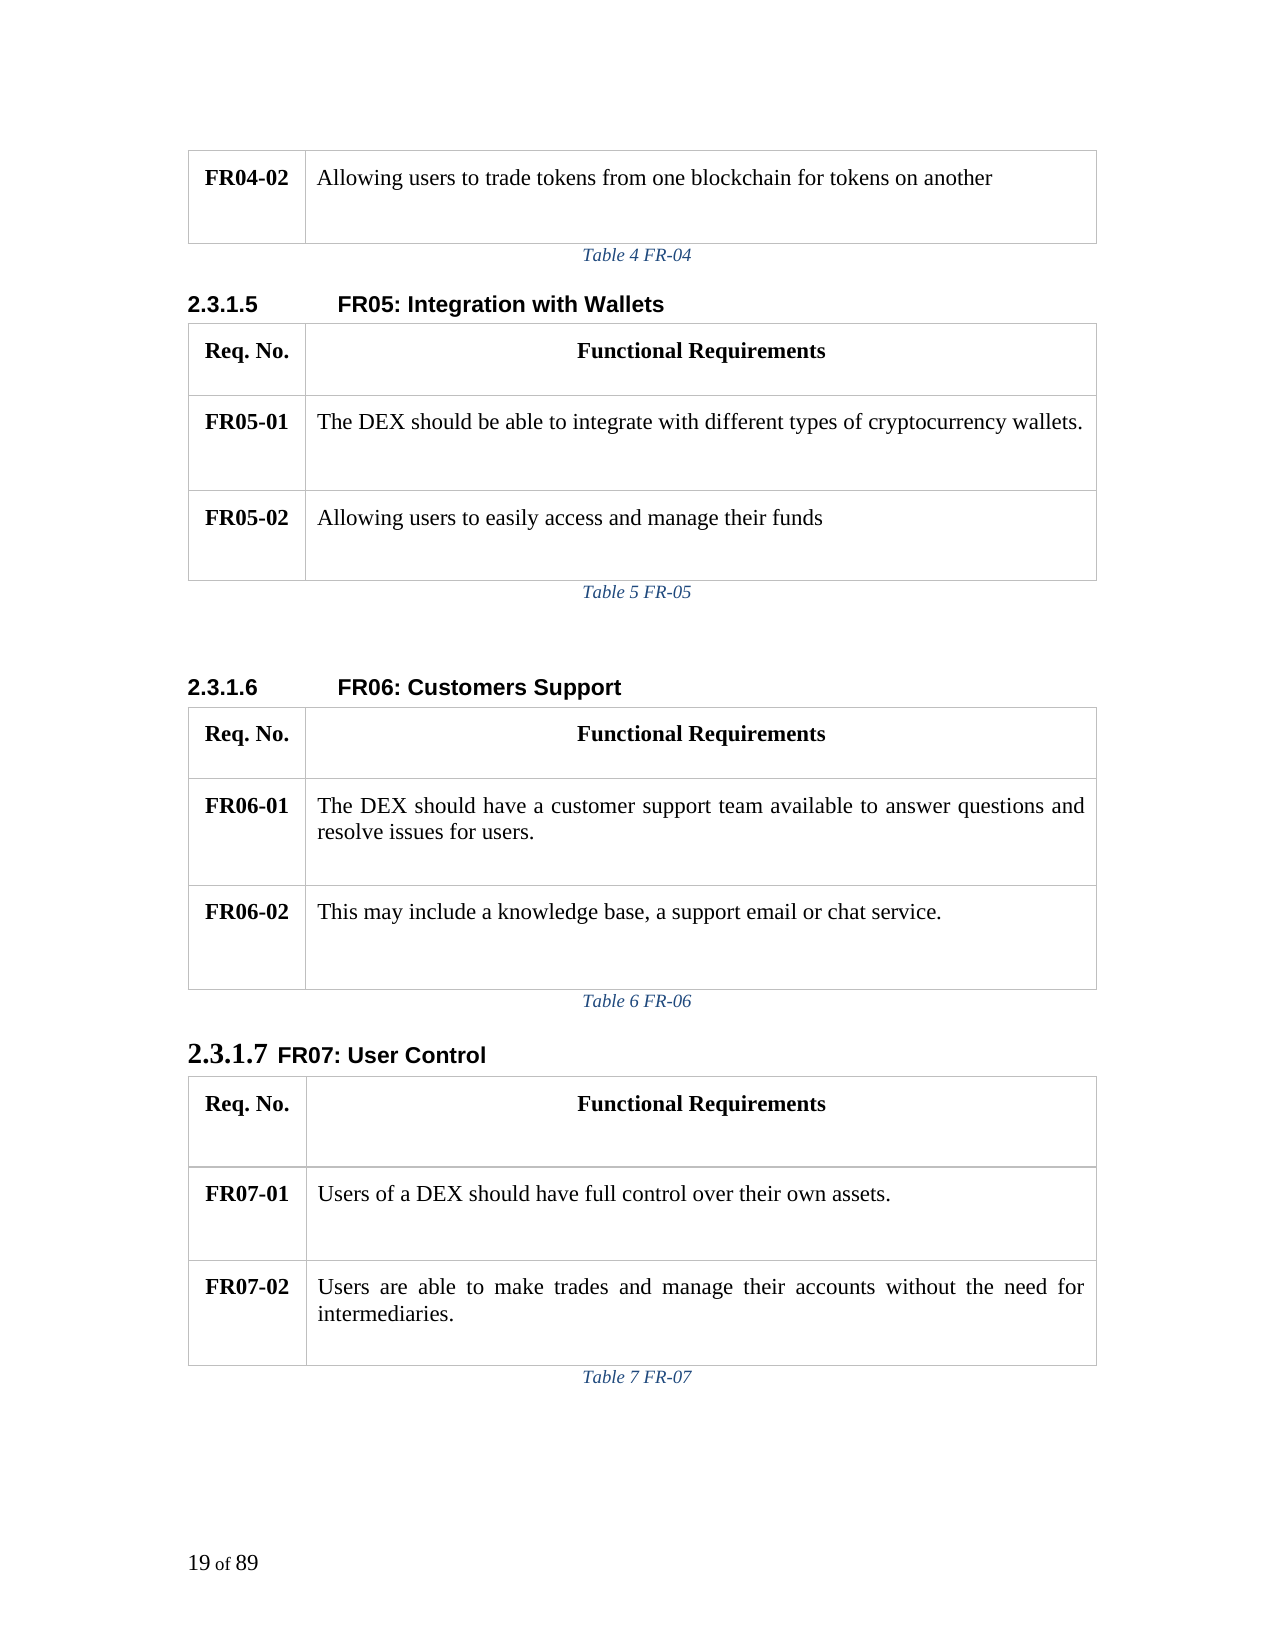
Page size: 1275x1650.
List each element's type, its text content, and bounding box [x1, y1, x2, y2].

table_header Functional Requirements [307, 1077, 1096, 1166]
text Table 6 FR-06 [187, 990, 1087, 1011]
text Table 4 FR-04 [187, 244, 1087, 266]
table_header Functional Requirements [306, 708, 1096, 778]
table_cell FR04-02 [189, 151, 305, 243]
table_cell The DEX should be able to integrate with different types of cryptocurrency wallets. [306, 396, 1096, 490]
subtitle 2.3.1.7 FR07: User Control [187, 1036, 1087, 1070]
table_cell The DEX should have a customer support team available to answer questions and resolve issues for users. [306, 779, 1096, 885]
table_header Req. No. [189, 324, 305, 394]
table_cell Allowing users to easily access and manage their funds [306, 491, 1096, 579]
table_cell FR05-02 [189, 491, 305, 579]
table_cell Users of a DEX should have full control over their own assets. [307, 1168, 1096, 1260]
table_cell FR06-02 [189, 886, 305, 989]
text Table 7 FR-07 [187, 1366, 1087, 1387]
table_cell FR07-02 [189, 1261, 306, 1364]
table_header Functional Requirements [306, 324, 1096, 394]
table_cell Users are able to make trades and manage their accounts without the need for intermediaries. [307, 1261, 1096, 1364]
table_cell Allowing users to trade tokens from one blockchain for tokens on another [306, 151, 1096, 243]
table_header Req. No. [189, 1077, 306, 1166]
table_cell This may include a knowledge base, a support email or chat service. [306, 886, 1096, 989]
text Table 5 FR-05 [187, 581, 1087, 602]
table_cell FR05-01 [189, 396, 305, 490]
table_header Req. No. [189, 708, 305, 778]
subtitle 2.3.1.6 FR06: Customers Support [187, 674, 1087, 701]
subtitle 2.3.1.5 FR05: Integration with Wallets [187, 291, 1087, 317]
table_cell FR07-01 [189, 1168, 306, 1260]
table_cell FR06-01 [189, 779, 305, 885]
